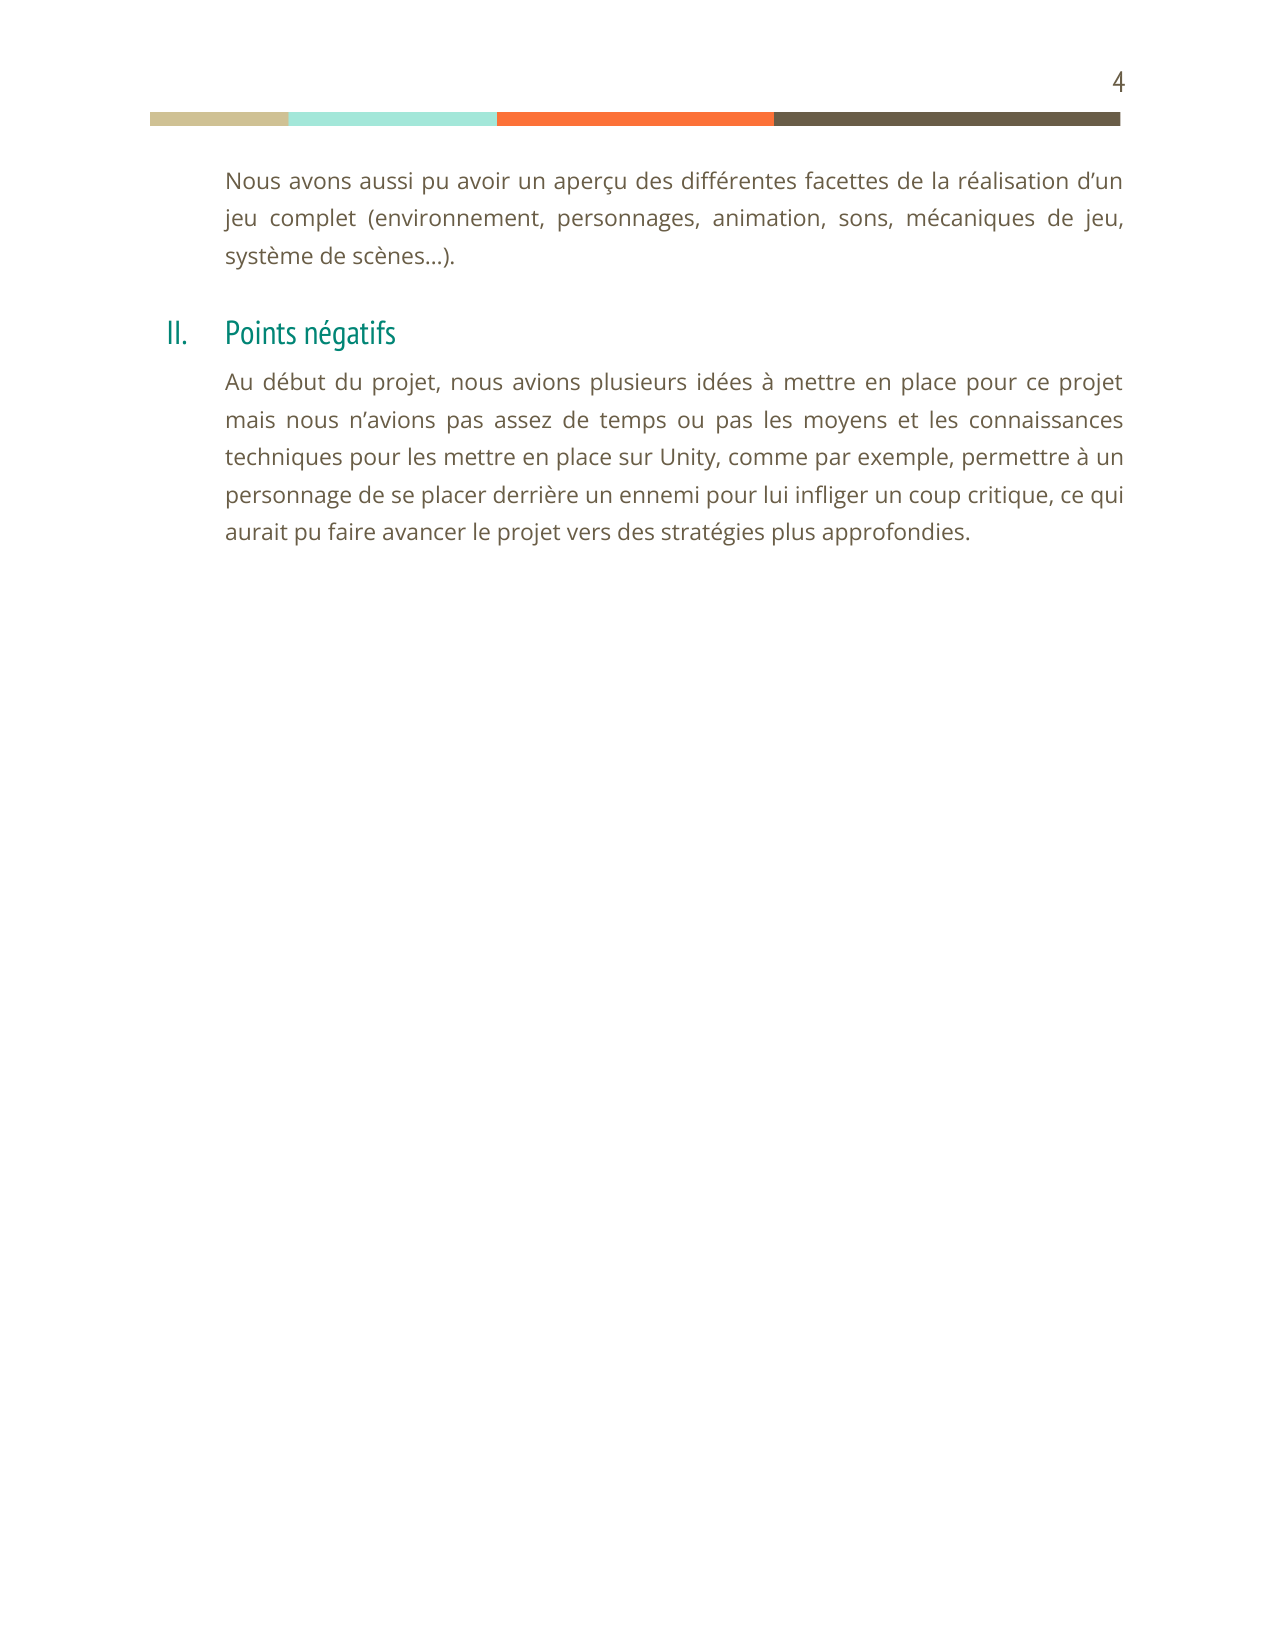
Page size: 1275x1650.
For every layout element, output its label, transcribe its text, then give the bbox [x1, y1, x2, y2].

text Nous avons aussi pu avoir un aperçu des différentes facettes de la réalisation d’un jeu complet (environnement, personnages, animation, sons, mécaniques de jeu, système de scènes…). [225, 165, 1125, 271]
subtitle Points négatifs [187, 311, 1125, 354]
text Au début du projet, nous avions plusieurs idées à mettre en place pour ce projet mais nous n’avions pas assez de temps ou pas les moyens et les connaissances techniques pour les mettre en place sur Unity, comme par exemple, permettre à un personnage de se placer derrière un ennemi pour lui infliger un coup critique, ce qui aurait pu faire avancer le projet vers des stratégies plus approfondies. [225, 366, 1125, 547]
picture [150, 112, 1121, 126]
